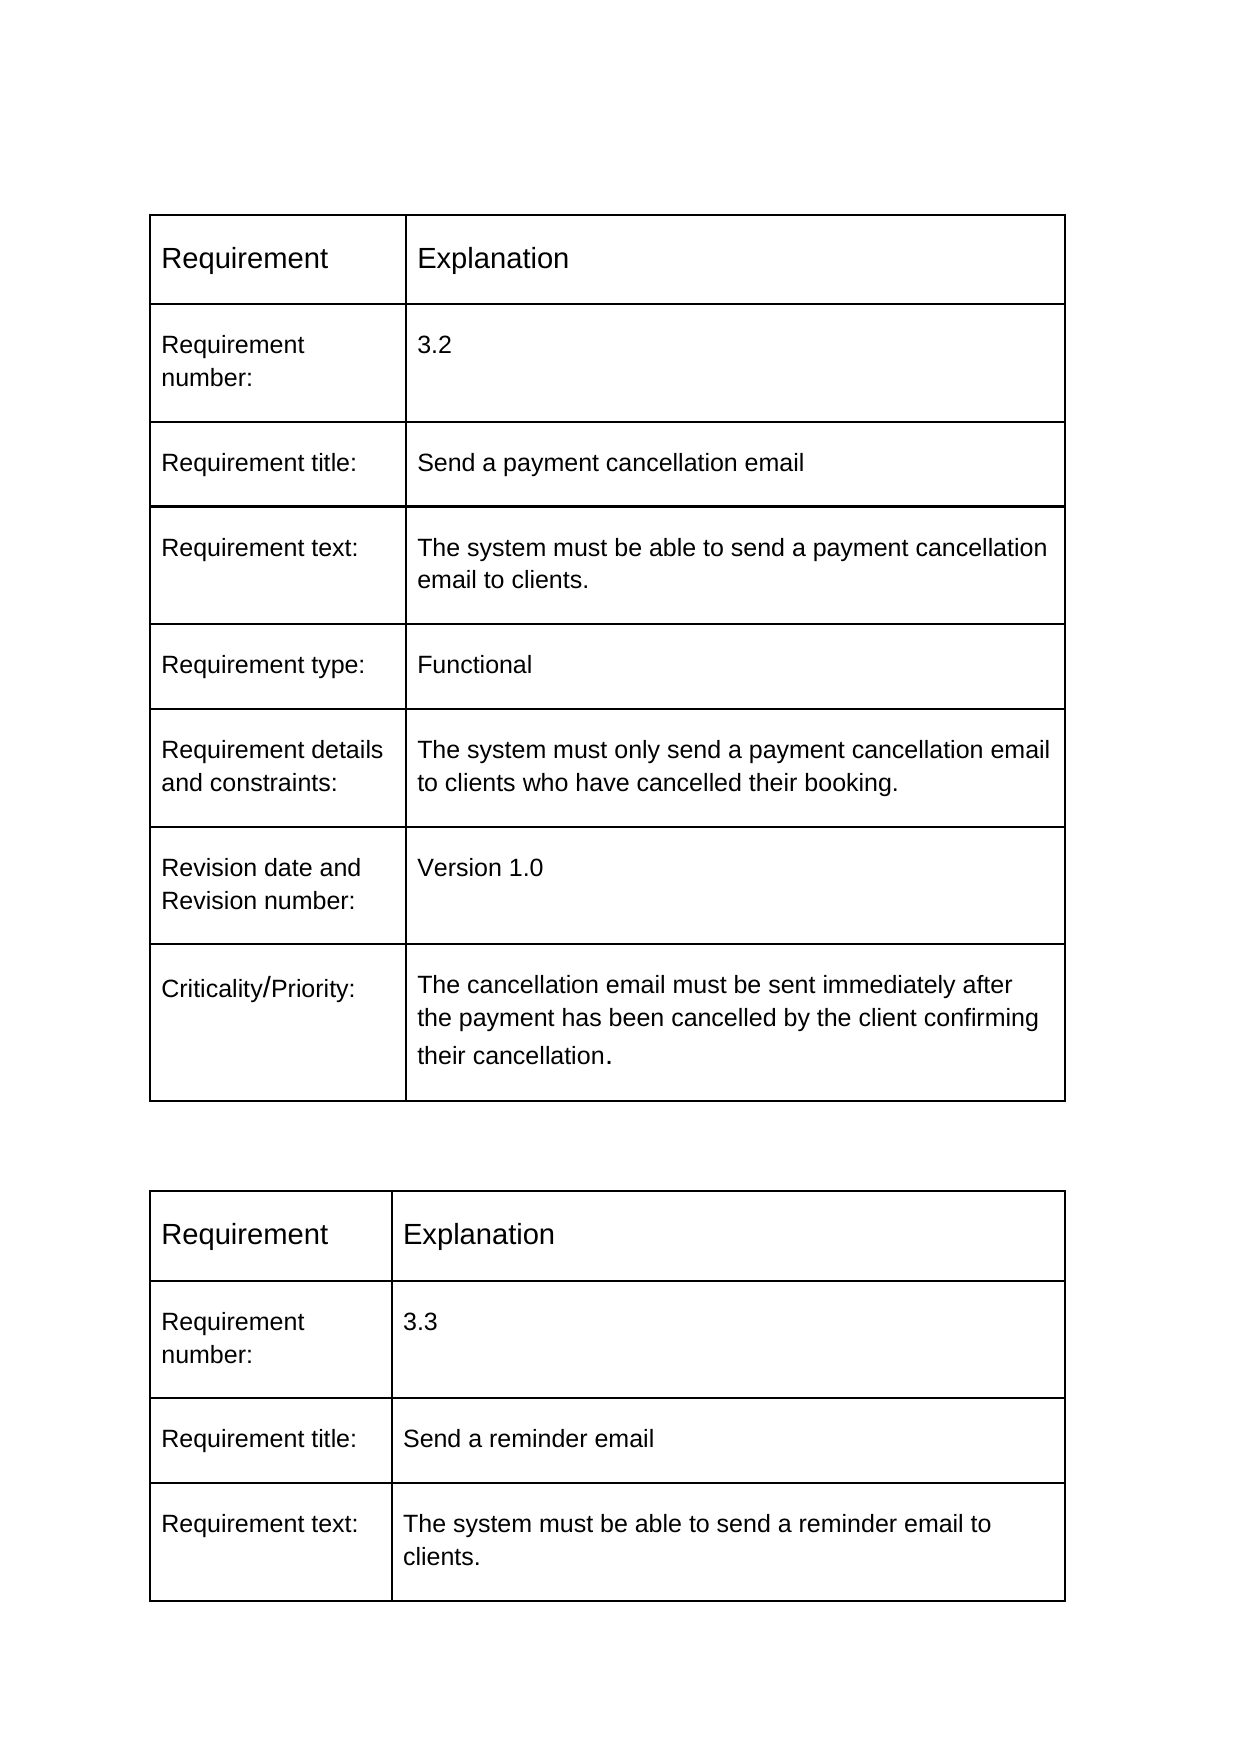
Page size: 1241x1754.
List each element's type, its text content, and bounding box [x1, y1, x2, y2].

table_cell Send a payment cancellation email [407, 423, 1064, 505]
table_cell Requirement title: [151, 423, 405, 505]
table_cell The system must be able to send a payment cancellation email to clients. [407, 508, 1064, 623]
table_cell Requirement number: [151, 1282, 391, 1397]
table_cell Criticality/Priority: [151, 945, 405, 1099]
table_cell 3.2 [407, 305, 1064, 421]
table_header Explanation [393, 1192, 1064, 1279]
table_header Requirement [151, 216, 405, 303]
table_cell Requirement number: [151, 305, 405, 421]
table_cell Requirement title: [151, 1399, 391, 1482]
table_cell Functional [407, 625, 1064, 708]
table_cell The system must only send a payment cancellation email to clients who have cancelled their booking. [407, 710, 1064, 826]
table_cell Revision date and Revision number: [151, 828, 405, 943]
table_header Explanation [407, 216, 1064, 303]
table_header Requirement [151, 1192, 391, 1279]
table_cell The system must be able to send a reminder email to clients. [393, 1484, 1064, 1600]
table_cell Requirement details and constraints: [151, 710, 405, 826]
table_cell 3.3 [393, 1282, 1064, 1397]
table_cell Send a reminder email [393, 1399, 1064, 1482]
table_cell Requirement text: [151, 1484, 391, 1600]
table_cell Requirement text: [151, 508, 405, 623]
table_cell The cancellation email must be sent immediately after the payment has been cancelled by the client confirming their cancellation. [407, 945, 1064, 1099]
table_cell Requirement type: [151, 625, 405, 708]
table_cell Version 1.0 [407, 828, 1064, 943]
